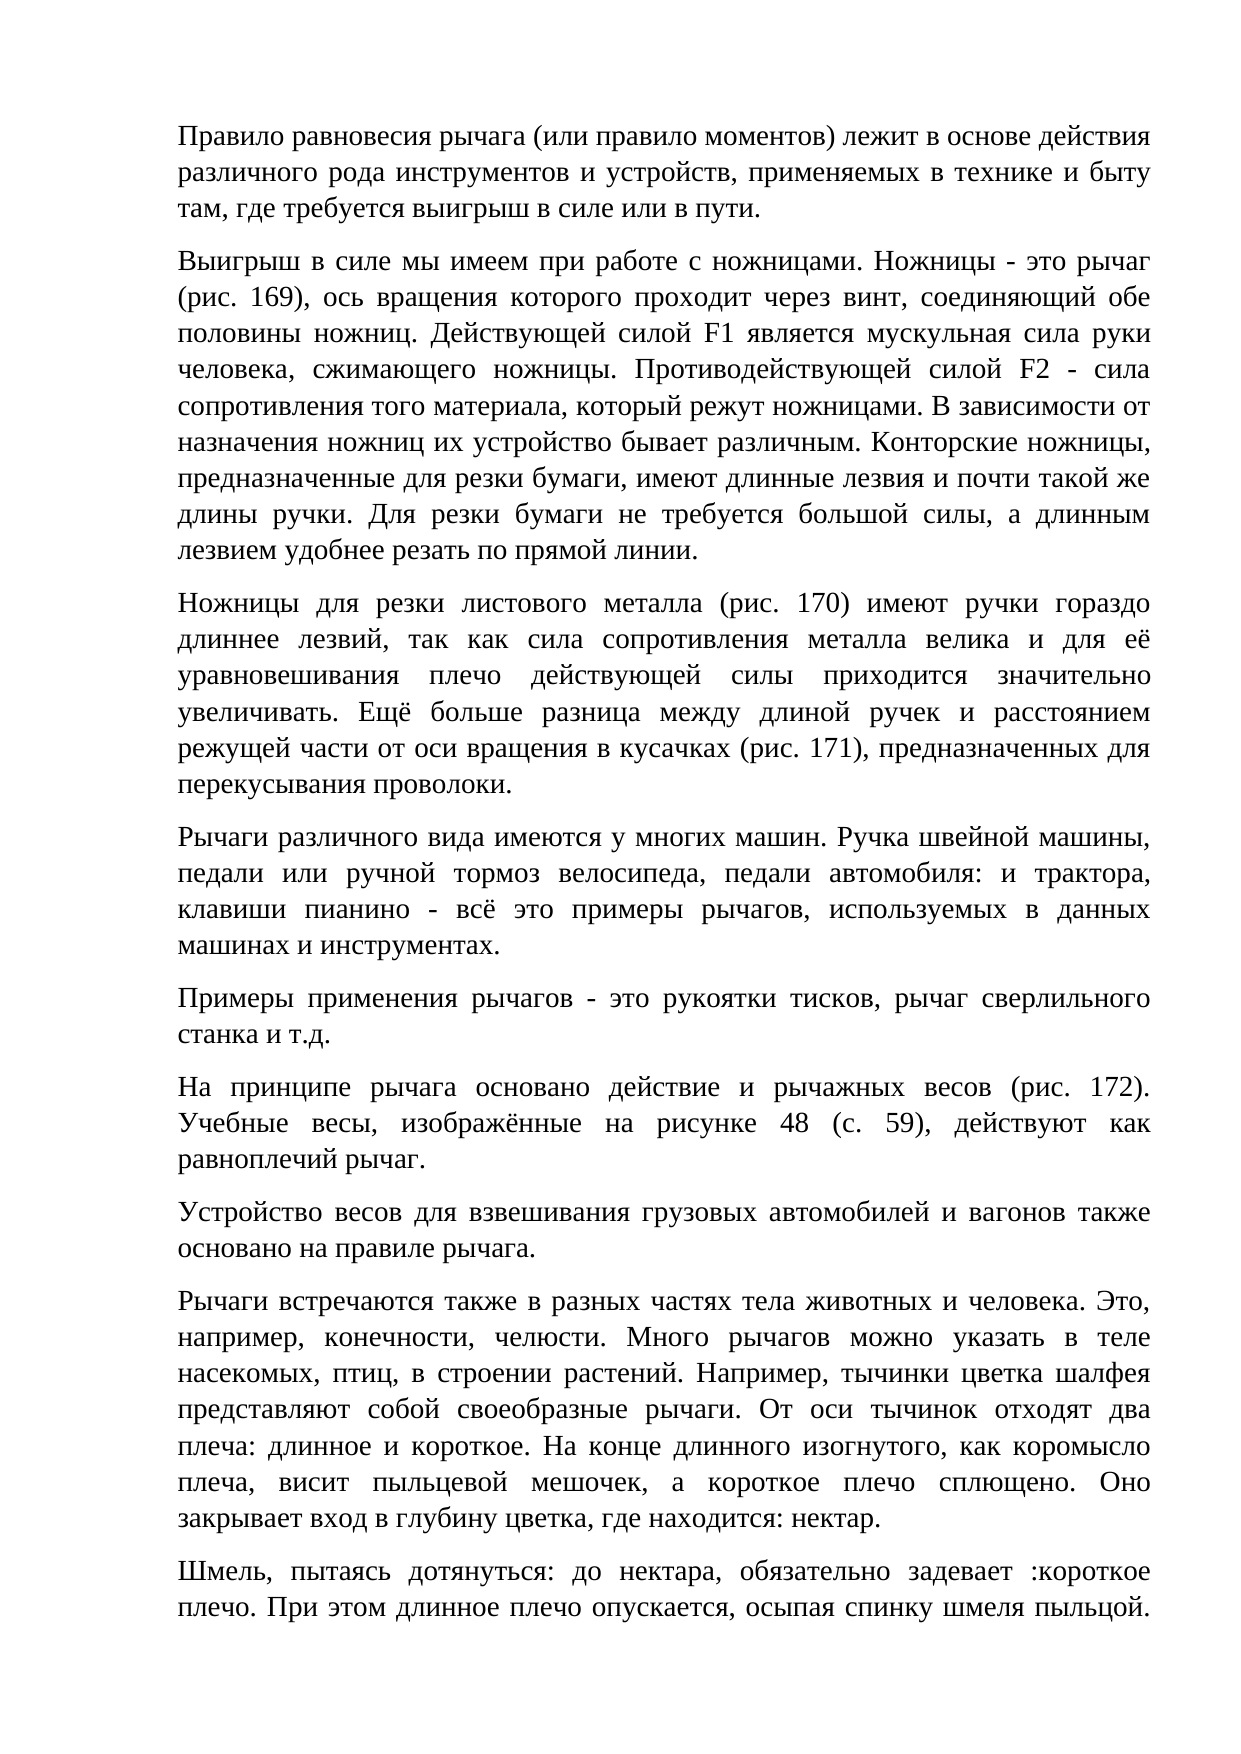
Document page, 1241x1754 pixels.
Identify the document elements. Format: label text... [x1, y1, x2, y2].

text Ножницы для резки листового металла (рис. 170) имеют ручки гораздо длиннее лезвий, так как сила сопротивления металла велика и для её уравновешивания плечо действующей силы приходится значительно увеличивать. Ещё больше разница между длиной ручек и расстоянием режущей части от оси вращения в кусачках (рис. 171), предназначенных для перекусывания проволоки. [177, 585, 1152, 799]
text Примеры применения рычагов - это рукоятки тисков, рычаг сверлильного станка и т.д. [177, 980, 1152, 1050]
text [177, 1553, 1152, 1622]
text Рычаги различного вида имеются у многих машин. Ручка швейной машины, педали или ручной тормоз велосипеда, педали автомобиля: и трактора, клавиши пианино - всё это примеры рычагов, используемых в данных машинах и инструментах. [177, 819, 1152, 961]
text Рычаги встречаются также в разных частях тела животных и человека. Это, например, конечности, челюсти. Много рычагов можно указать в теле насекомых, птиц, в строении растений. Например, тычинки цветка шалфея представляют собой своеобразные рычаги. От оси тычинок отходят два плеча: длинное и короткое. На конце длинного изогнутого, как коромысло плеча, висит пыльцевой мешочек, а короткое плечо сплющено. Оно закрывает вход в глубину цветка, где находится: нектар. [177, 1283, 1152, 1533]
text Устройство весов для взвешивания грузовых автомобилей и вагонов также основано на правиле рычага. [177, 1194, 1152, 1264]
text Правило равновесия рычага (или правило моментов) лежит в основе действия различного рода инструментов и устройств, применяемых в технике и быту там, где требуется выигрыш в силе или в пути. [177, 118, 1152, 224]
text На принципе рычага основано действие и рычажных весов (рис. 172). Учебные весы, изображённые на рисунке 48 (с. 59), действуют как равноплечий рычаг. [177, 1069, 1152, 1175]
text Выигрыш в силе мы имеем при работе с ножницами. Ножницы - это рычаг (рис. 169), ось вращения которого проходит через винт, соединяющий обе половины ножниц. Действующей силой F1 является мускульная сила руки человека, сжимающего ножницы. Противодействующей силой F2 - сила сопротивления того материала, который режут ножницами. В зависимости от назначения ножниц их устройство бывает различным. Конторские ножницы, предназначенные для резки бумаги, имеют длинные лезвия и почти такой же длины ручки. Для резки бумаги не требуется большой силы, а длинным лезвием удобнее резать по прямой линии. [177, 243, 1152, 566]
